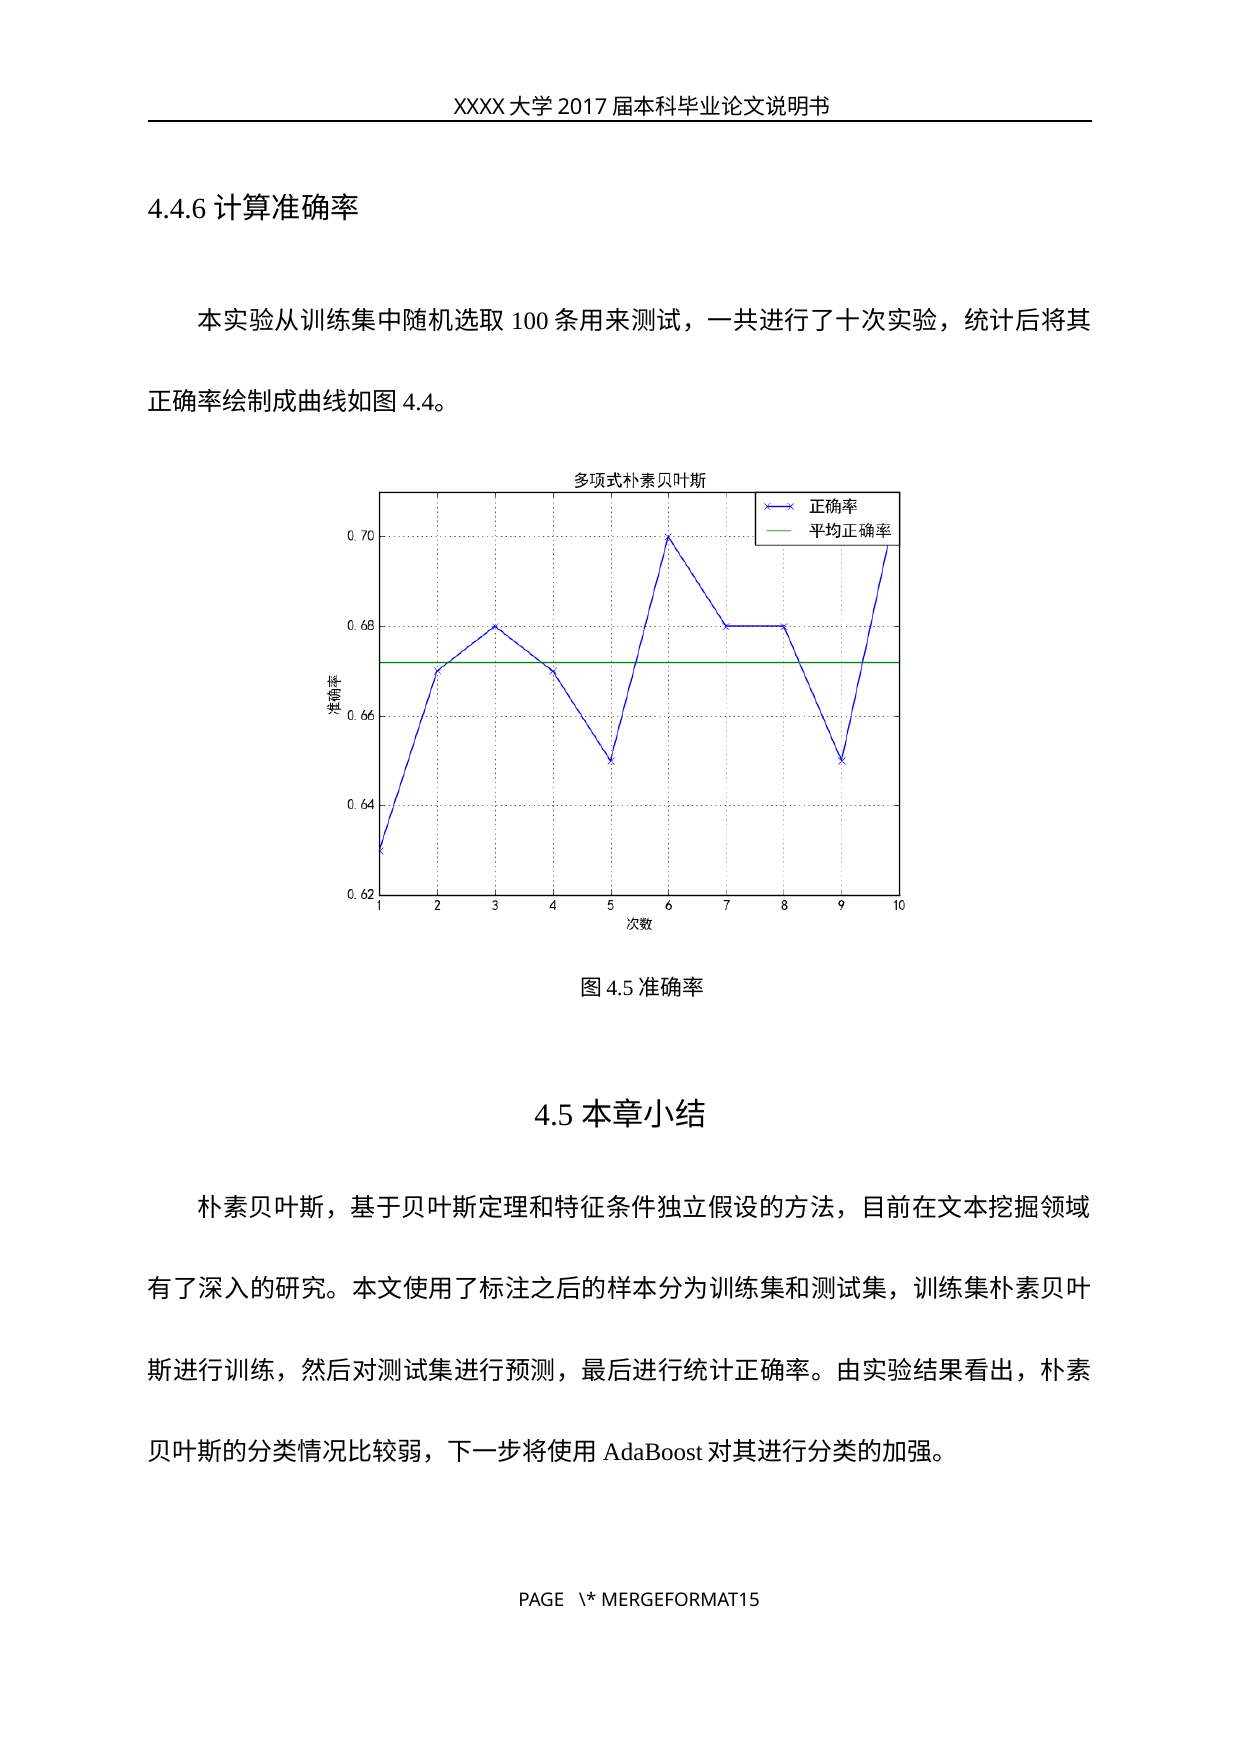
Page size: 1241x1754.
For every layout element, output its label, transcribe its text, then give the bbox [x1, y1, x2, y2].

text 朴素贝叶斯，基于贝叶斯定理和特征条件独立假设的方法，目前在文本挖掘领域有了深入的研究。本文使用了标注之后的样本分为训练集和测试集，训练集朴素贝叶斯进行训练，然后对测试集进行预测，最后进行统计正确率。由实验结果看出，朴素贝叶斯的分类情况比较弱，下一步将使用AdaBoost对其进行分类的加强。 [148, 1173, 1092, 1482]
subtitle 4.5 本章小结 [148, 1079, 1092, 1144]
text 图4.5 准确率 [148, 970, 1092, 1002]
subtitle 4.4.6 计算准确率 [148, 173, 1092, 238]
text 本实验从训练集中随机选取100条用来测试，一共进行了十次实验，统计后将其正确率绘制成曲线如图4.4。 [148, 286, 1092, 432]
picture [295, 441, 966, 945]
